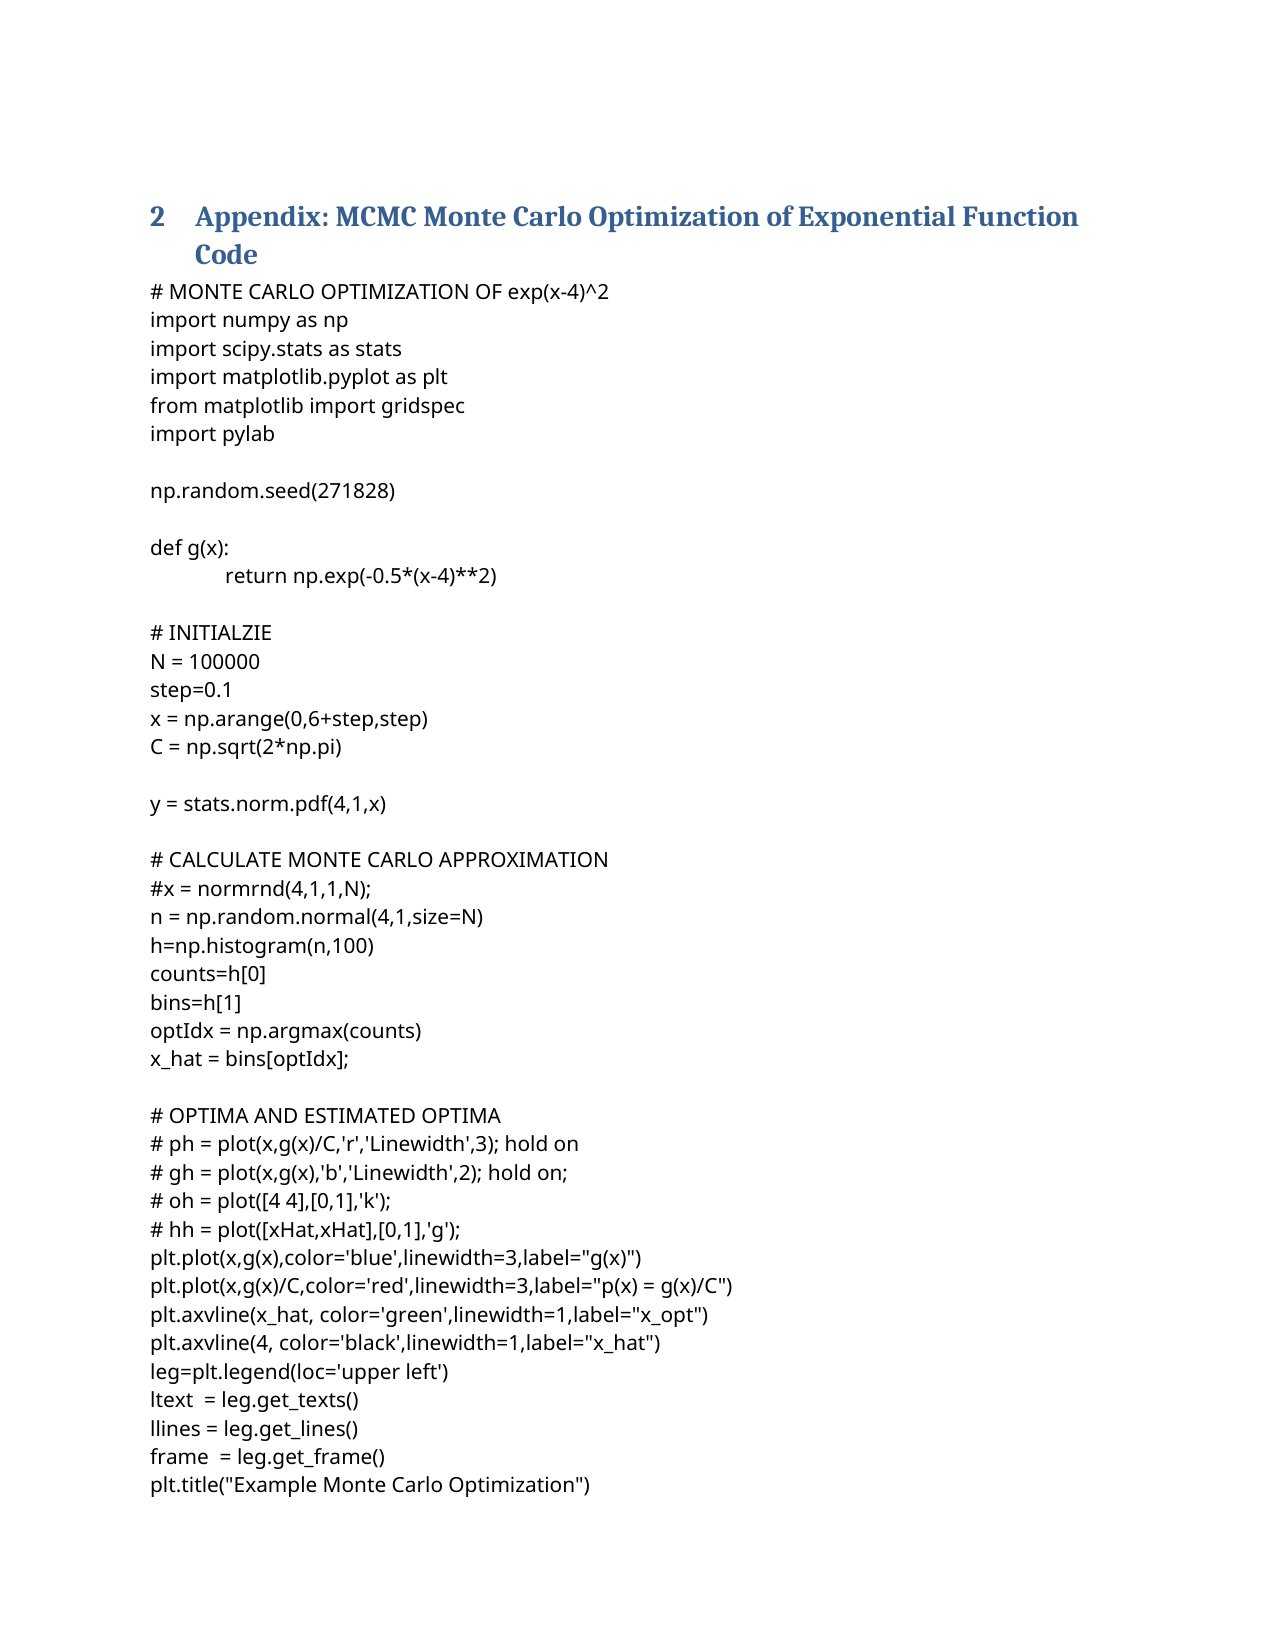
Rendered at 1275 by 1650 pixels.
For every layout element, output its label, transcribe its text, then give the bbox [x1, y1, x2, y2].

text plt.plot(x,g(x),color='blue',linewidth=3,label="g(x)") [150, 1243, 1125, 1272]
text plt.title("Example Monte Carlo Optimization") [150, 1471, 1125, 1499]
text leg=plt.legend(loc='upper left') [150, 1357, 1125, 1385]
text optIdx = np.argmax(counts) [150, 1016, 1125, 1044]
text x_hat = bins[optIdx]; [150, 1044, 1125, 1073]
text import pylab [150, 419, 1125, 448]
text # INITIALZIE [150, 618, 1125, 647]
text counts=h[0] [150, 959, 1125, 988]
text step=0.1 [150, 675, 1125, 704]
text # oh = plot([4 4],[0,1],'k'); [150, 1186, 1125, 1215]
text plt.axvline(x_hat, color='green',linewidth=1,label="x_opt") [150, 1300, 1125, 1328]
text import numpy as np [150, 306, 1125, 334]
text # hh = plot([xHat,xHat],[0,1],'g'); [150, 1215, 1125, 1243]
text llines = leg.get_lines() [150, 1414, 1125, 1442]
text # gh = plot(x,g(x),'b','Linewidth',2); hold on; [150, 1158, 1125, 1186]
text return np.exp(-0.5*(x-4)**2) [150, 561, 1125, 590]
text h=np.histogram(n,100) [150, 931, 1125, 959]
text # MONTE CARLO OPTIMIZATION OF exp(x-4)^2 [150, 277, 1125, 306]
text n = np.random.normal(4,1,size=N) [150, 902, 1125, 931]
subtitle Appendix: MCMC Monte Carlo Optimization of Exponential Function Code [150, 200, 1125, 272]
text import scipy.stats as stats [150, 334, 1125, 362]
text N = 100000 [150, 647, 1125, 675]
text x = np.arange(0,6+step,step) [150, 704, 1125, 732]
text y = stats.norm.pdf(4,1,x) [150, 789, 1125, 817]
text def g(x): [150, 533, 1125, 561]
text bins=h[1] [150, 988, 1125, 1016]
text plt.axvline(4, color='black',linewidth=1,label="x_hat") [150, 1328, 1125, 1357]
text import matplotlib.pyplot as plt [150, 362, 1125, 391]
text # ph = plot(x,g(x)/C,'r','Linewidth',3); hold on [150, 1129, 1125, 1158]
text # OPTIMA AND ESTIMATED OPTIMA [150, 1101, 1125, 1129]
text # CALCULATE MONTE CARLO APPROXIMATION [150, 845, 1125, 874]
text frame = leg.get_frame() [150, 1442, 1125, 1471]
text C = np.sqrt(2*np.pi) [150, 732, 1125, 761]
text #x = normrnd(4,1,1,N); [150, 874, 1125, 902]
text from matplotlib import gridspec [150, 391, 1125, 419]
text plt.plot(x,g(x)/C,color='red',linewidth=3,label="p(x) = g(x)/C") [150, 1272, 1125, 1300]
text np.random.seed(271828) [150, 476, 1125, 504]
text ltext = leg.get_texts() [150, 1385, 1125, 1414]
